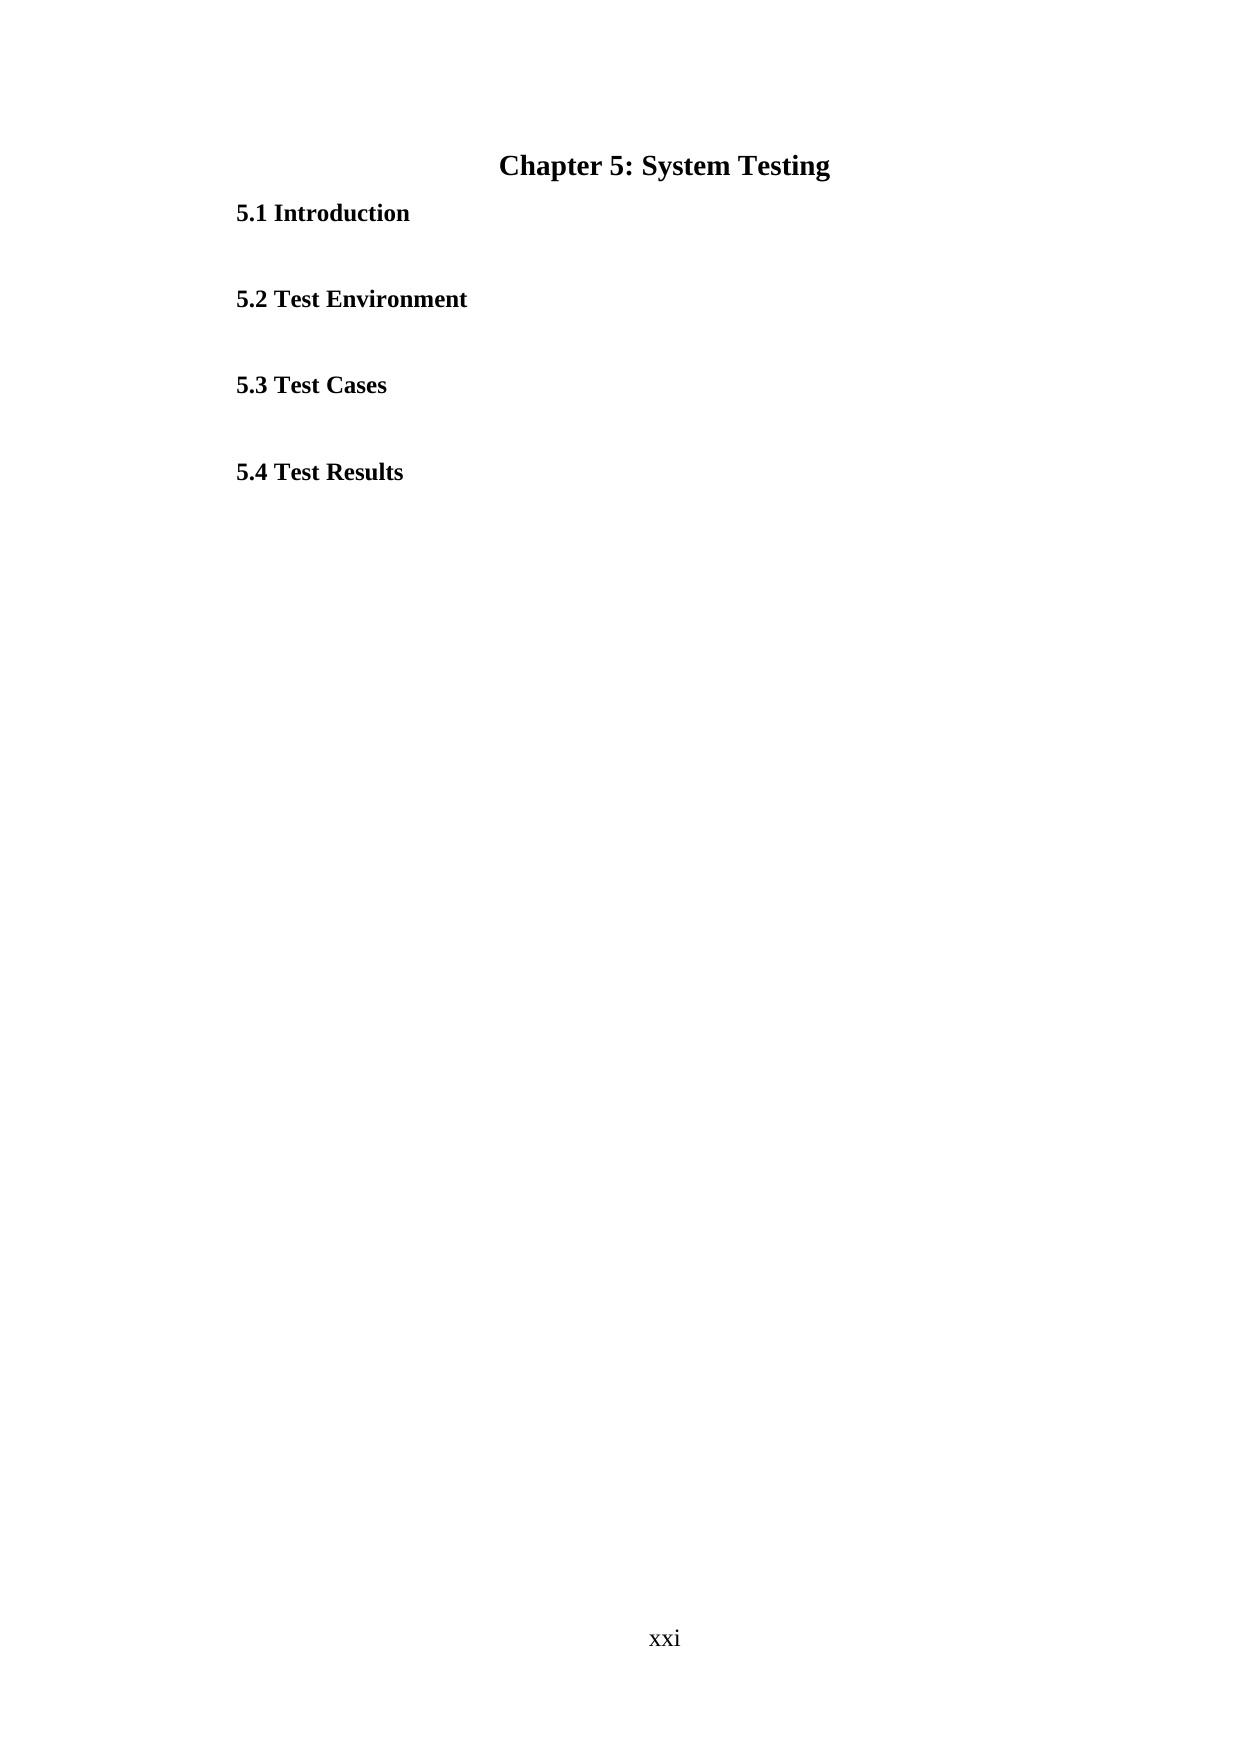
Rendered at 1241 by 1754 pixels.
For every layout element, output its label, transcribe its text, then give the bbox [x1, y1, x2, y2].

subtitle Test Cases [236, 371, 1092, 399]
subtitle Test Results [236, 457, 1092, 486]
subtitle Test Environment [236, 284, 1092, 313]
subtitle Introduction [236, 198, 1092, 227]
subtitle System Testing [236, 148, 1092, 181]
